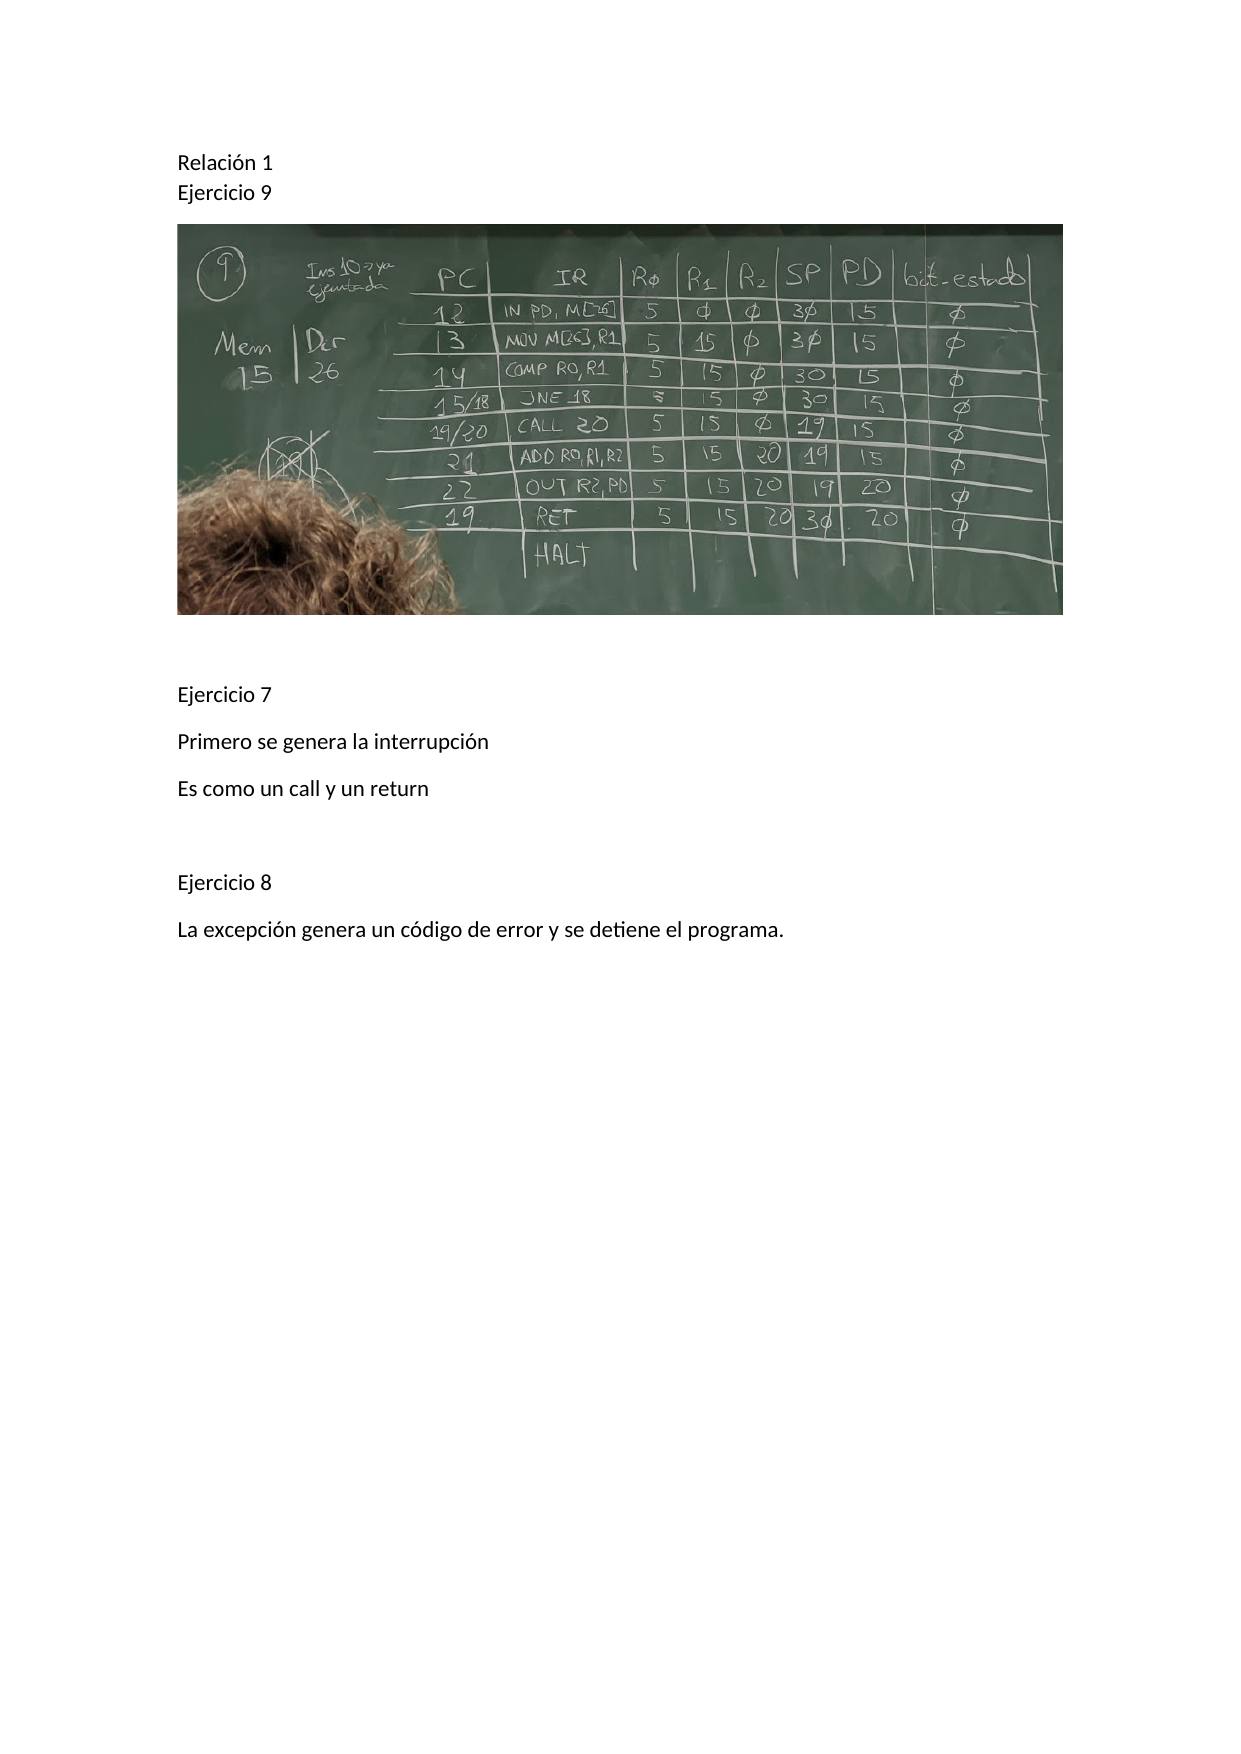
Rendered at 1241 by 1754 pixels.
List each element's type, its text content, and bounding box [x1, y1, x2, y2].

text Primero se genera la interrupción [177, 727, 1063, 755]
list Ejercicio 9 [177, 178, 1063, 206]
text Ejercicio 7 [177, 680, 1063, 708]
list Relación 1 [177, 148, 1063, 176]
text Ejercicio 8 [177, 868, 1063, 896]
text Es como un call y un return [177, 774, 1063, 802]
text La excepción genera un código de error y se detiene el programa. [177, 915, 1063, 943]
